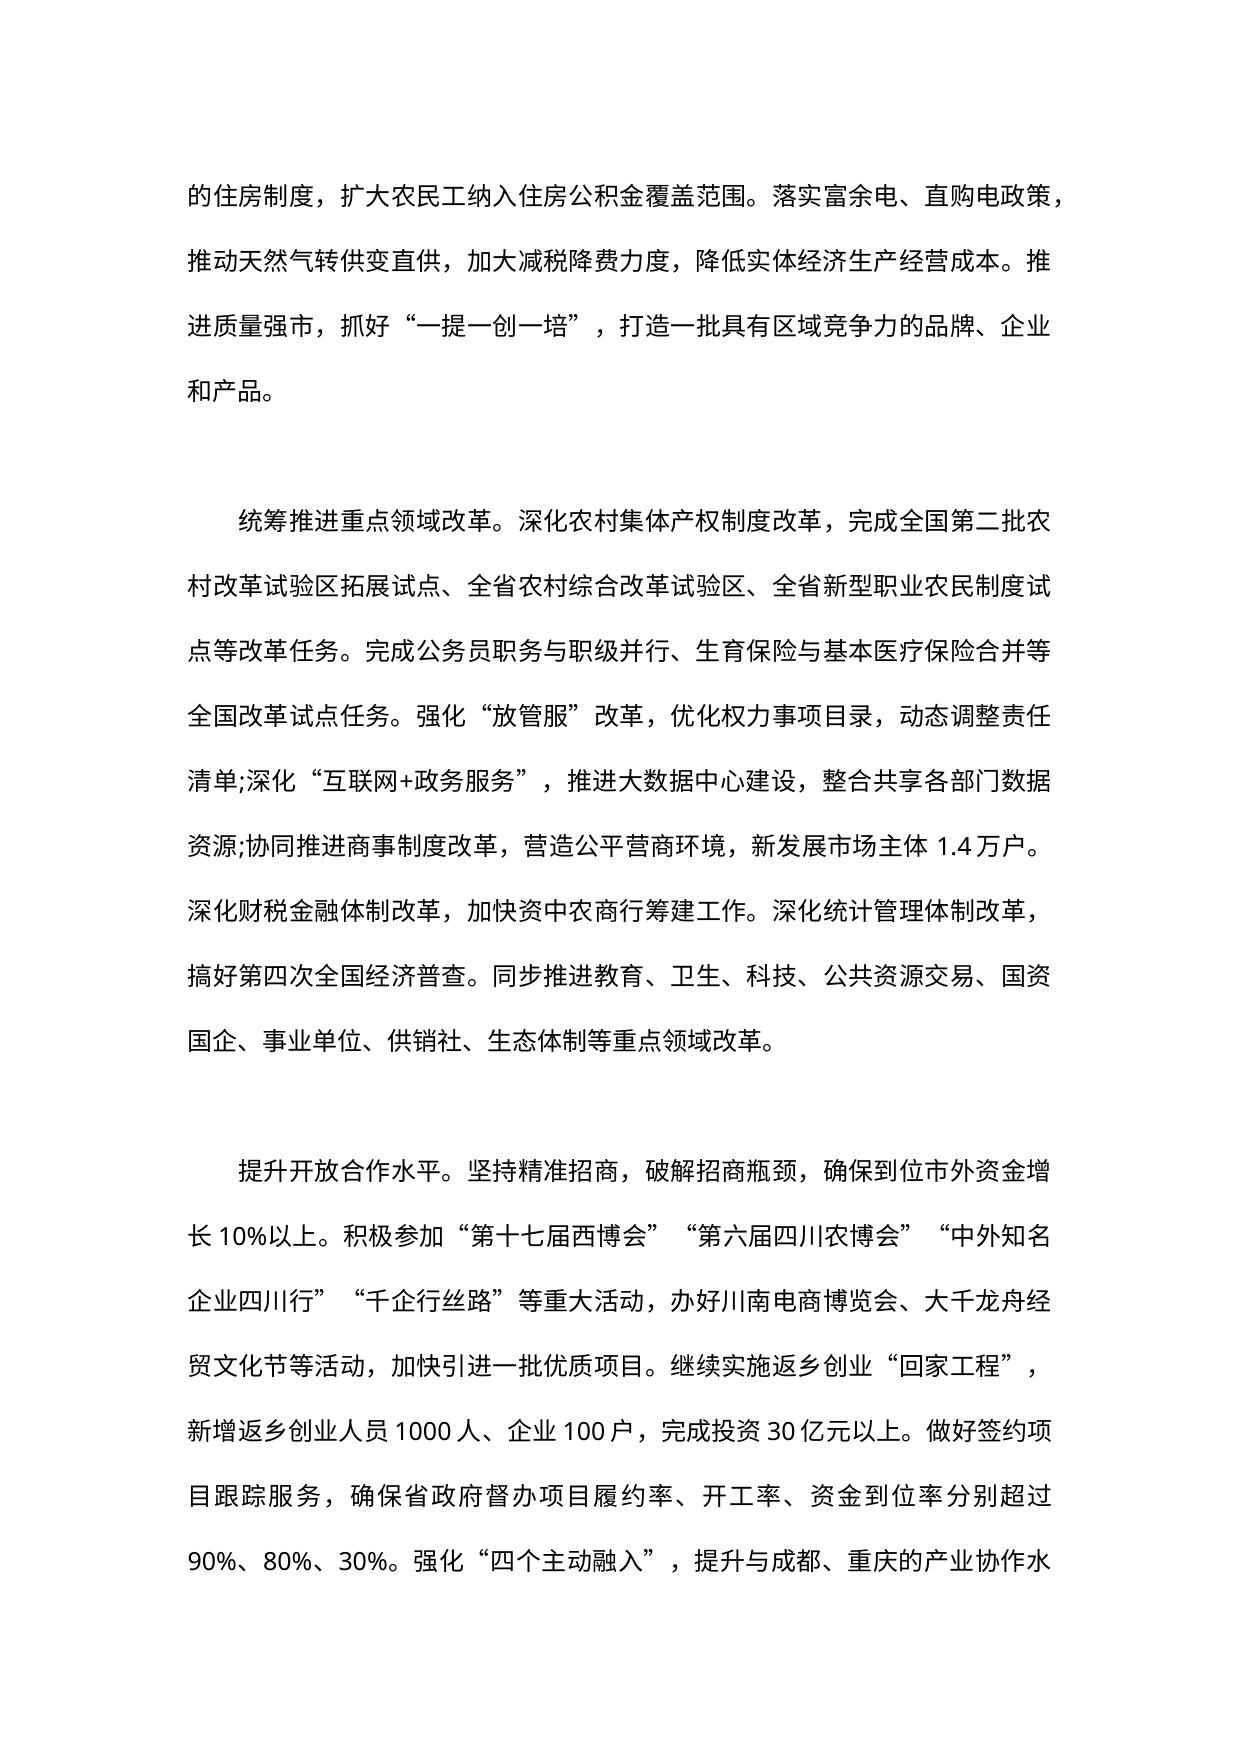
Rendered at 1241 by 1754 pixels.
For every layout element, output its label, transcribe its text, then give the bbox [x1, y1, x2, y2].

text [187, 162, 1053, 422]
text 统筹推进重点领域改革。深化农村集体产权制度改革，完成全国第二批农村改革试验区拓展试点、全省农村综合改革试验区、全省新型职业农民制度试点等改革任务。完成公务员职务与职级并行、生育保险与基本医疗保险合并等全国改革试点任务。强化“放管服”改革，优化权力事项目录，动态调整责任清单;深化“互联网+政务服务”，推进大数据中心建设，整合共享各部门数据资源;协同推进商事制度改革，营造公平营商环境，新发展市场主体1.4万户。深化财税金融体制改革，加快资中农商行筹建工作。深化统计管理体制改革，搞好第四次全国经济普查。同步推进教育、卫生、科技、公共资源交易、国资国企、事业单位、供销社、生态体制等重点领域改革。 [187, 487, 1053, 1072]
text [187, 1137, 1053, 1592]
